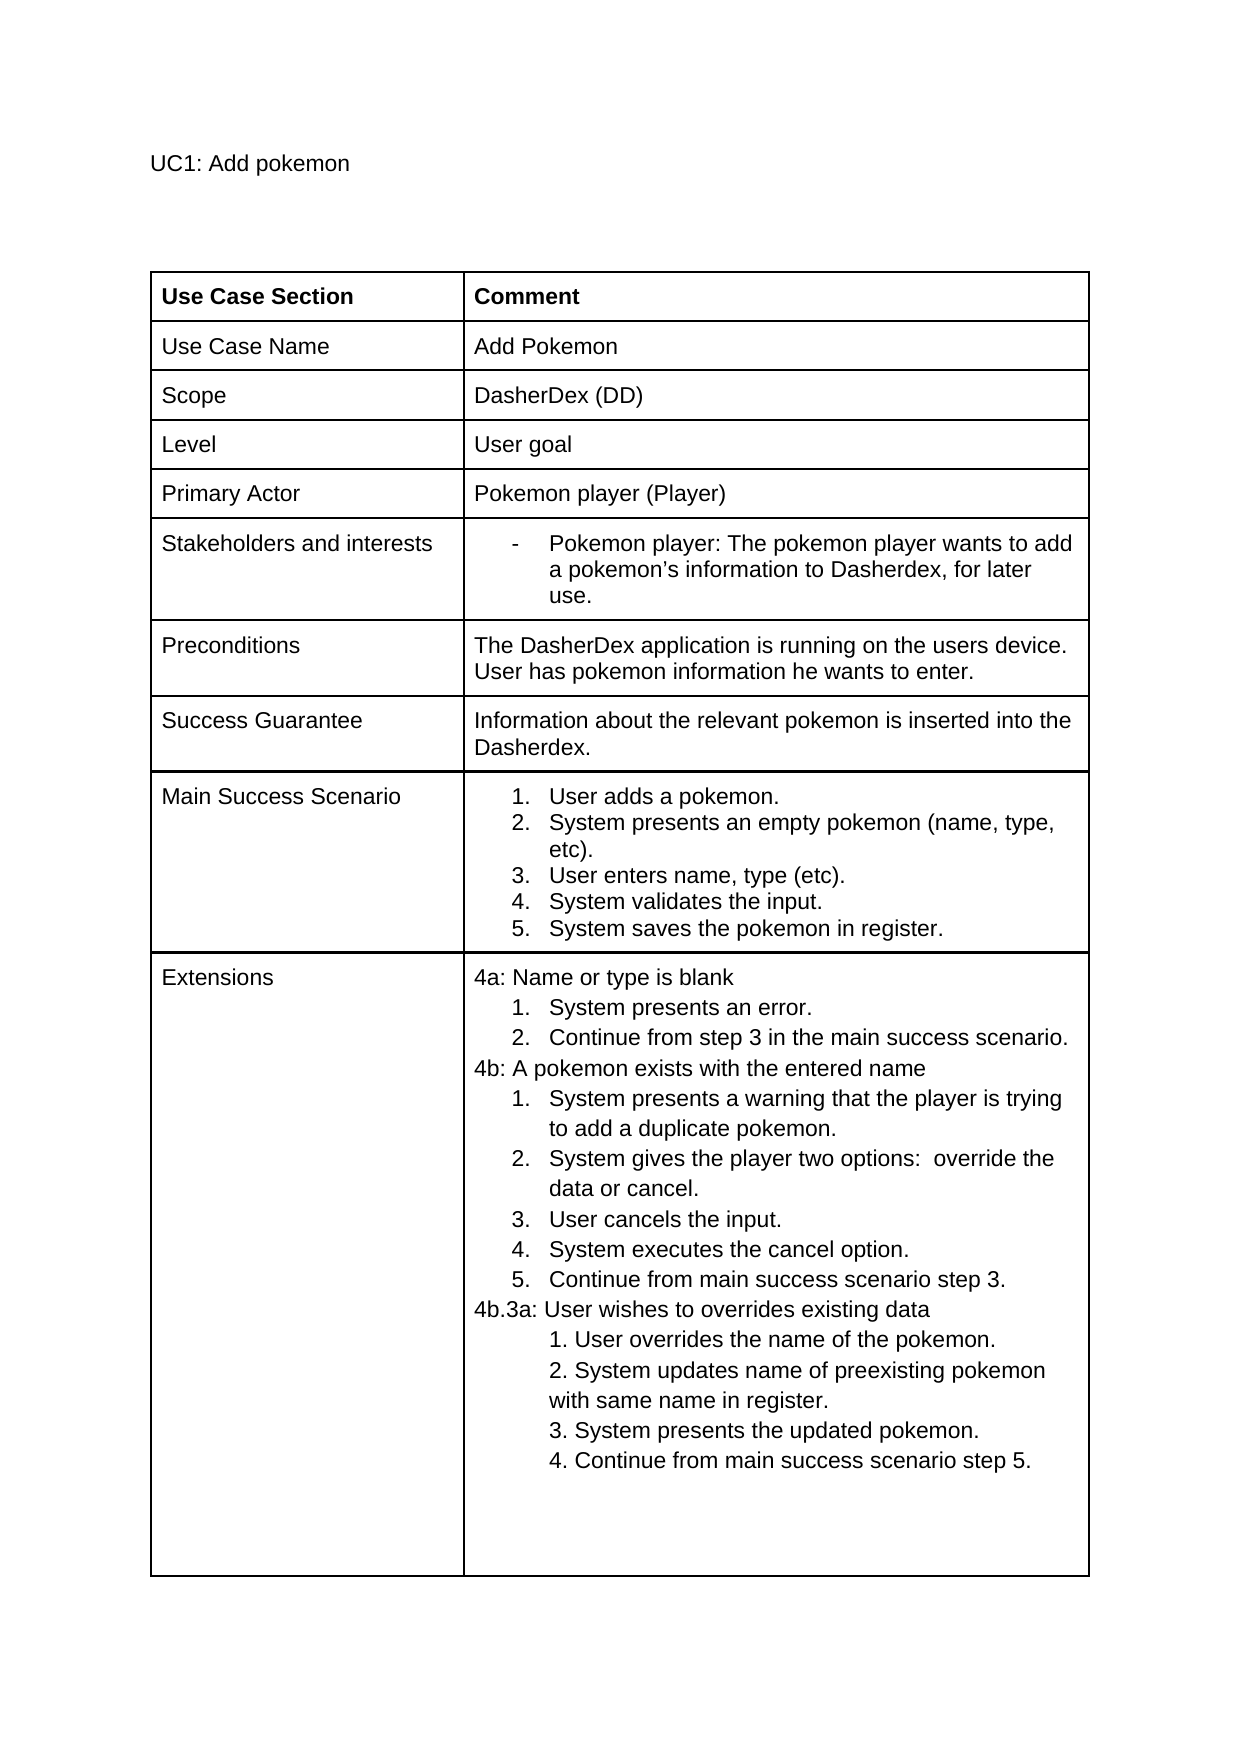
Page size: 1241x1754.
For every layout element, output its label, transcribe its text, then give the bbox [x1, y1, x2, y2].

table_cell Scope [152, 371, 463, 419]
table_cell Stakeholders and interests [152, 519, 463, 619]
table_cell Pokemon player: The pokemon player wants to add a pokemon’s information to Dasherdex, for later use. [465, 519, 1088, 619]
table_cell DasherDex (DD) [465, 371, 1088, 419]
text UC1: Add pokemon [150, 150, 1090, 176]
table_cell Main Success Scenario [152, 773, 463, 951]
table_cell User goal [465, 421, 1088, 468]
table_cell Primary Actor [152, 470, 463, 517]
table_cell Pokemon player (Player) [465, 470, 1088, 517]
table_header Use Case Section [152, 273, 463, 320]
table_cell Preconditions [152, 621, 463, 695]
table_cell Information about the relevant pokemon is inserted into the Dasherdex. [465, 697, 1088, 770]
table_header Comment [465, 273, 1088, 320]
table_cell Extensions [152, 954, 463, 1575]
table_cell The DasherDex application is running on the users device. User has pokemon information he wants to enter. [465, 621, 1088, 695]
table_cell User adds a pokemon. System presents an empty pokemon (name, type, etc). User enters name, type (etc). System validates the input. System saves the pokemon in register. [465, 773, 1088, 951]
table_cell Level [152, 421, 463, 468]
table_cell Success Guarantee [152, 697, 463, 770]
table_cell Use Case Name [152, 322, 463, 369]
table_cell Add Pokemon [465, 322, 1088, 369]
table_cell 4a: Name or type is blank System presents an error. Continue from step 3 in the main success scenario. 4b: A pokemon exists with the entered name System presents a warning that the player is trying to add a duplicate pokemon. System gives the player two options: override the data or cancel. User cancels the input. System executes the cancel option. Continue from main success scenario step 3. 4b.3a: User wishes to overrides existing data 1. User overrides the name of the pokemon. 2. System updates name of preexisting pokemon with same name in register. 3. System presents the updated pokemon. 4. Continue from main success scenario step 5. [465, 954, 1088, 1575]
